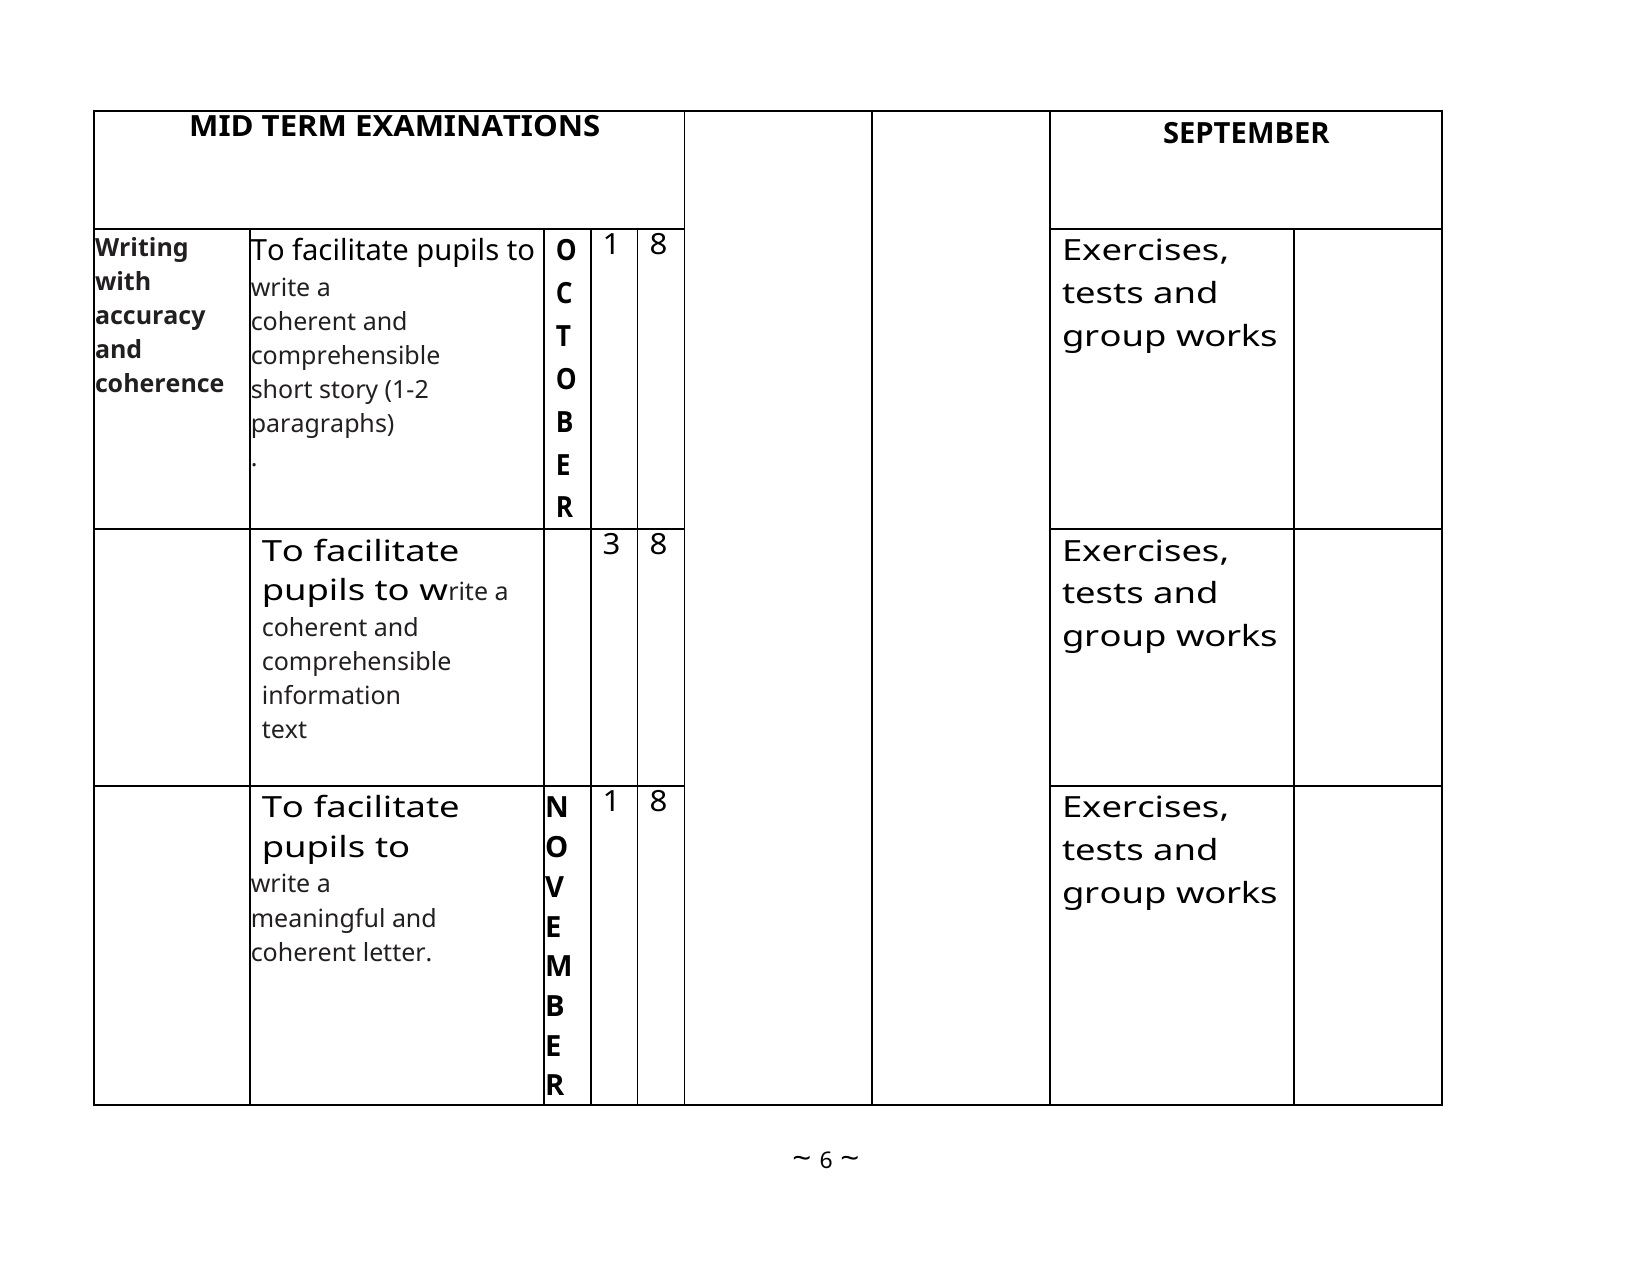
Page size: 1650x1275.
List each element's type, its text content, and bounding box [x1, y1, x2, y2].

table_cell [1295, 230, 1441, 528]
table_cell MID TERM EXAMINATIONS [95, 112, 684, 228]
table_cell [95, 787, 249, 1104]
table_cell 8 [638, 230, 684, 528]
table_cell Exercises, tests and group works [1051, 787, 1293, 1104]
table_cell To facilitate pupils to write a coherent and comprehensible information text [251, 530, 543, 785]
table_cell Exercises, tests and group works [1051, 530, 1293, 785]
table_cell 1 [592, 230, 637, 528]
table_cell [545, 530, 590, 785]
table_cell Writing with accuracy and coherence [95, 230, 249, 528]
table_cell SEPTEMBER [1051, 112, 1441, 228]
table_cell 3 [592, 530, 637, 785]
table_cell To facilitate pupils to write a meaningful and coherent letter. [251, 787, 543, 1104]
table_cell 1 [592, 787, 637, 1104]
table_cell N O V E M B E R [545, 787, 590, 1104]
table_cell To facilitate pupils to write a coherent and comprehensible short story (1-2 paragraphs) . [251, 230, 543, 528]
table_cell O C T O B E R [545, 230, 590, 528]
table_cell Exercises, tests and group works [1051, 230, 1293, 528]
table_cell [95, 530, 249, 785]
table_cell 8 [638, 787, 684, 1104]
table_cell [1295, 530, 1441, 785]
table_cell 8 [638, 530, 684, 785]
table_cell [1295, 787, 1441, 1104]
